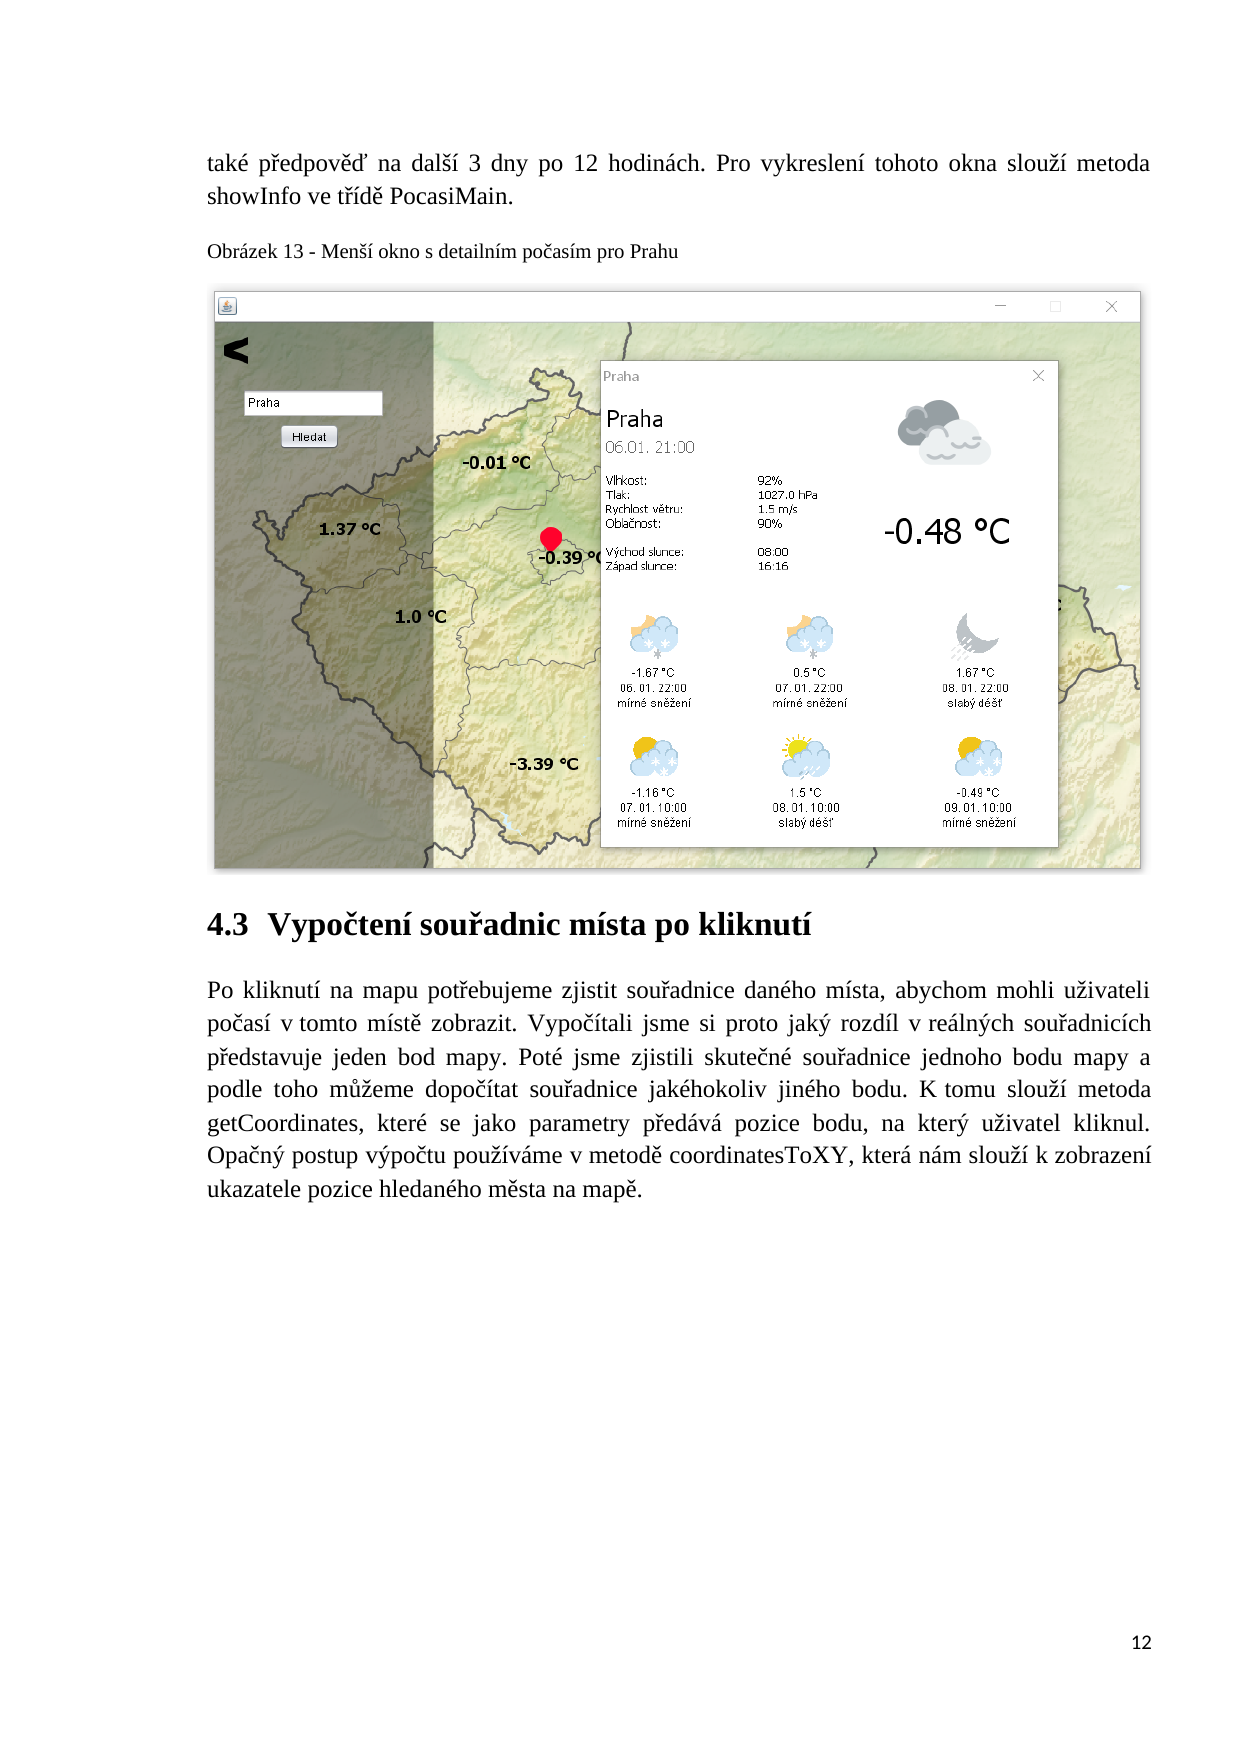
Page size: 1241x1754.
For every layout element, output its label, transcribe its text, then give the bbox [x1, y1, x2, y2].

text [207, 148, 1152, 209]
text Po kliknutí na mapu potřebujeme zjistit souřadnice daného místa, abychom mohli uživateli počasí v tomto místě zobrazit. Vypočítali jsme si proto jaký rozdíl v reálných souřadnicích představuje jeden bod mapy. Poté jsme zjistili skutečné souřadnice jednoho bodu mapy a podle toho můžeme dopočítat souřadnice jakéhokoliv jiného bodu. K tomu slouží metoda getCoordinates, které se jako parametry předává pozice bodu, na který uživatel kliknul. Opačný postup výpočtu používáme v metodě coordinatesToXY, která nám slouží k zobrazení ukazatele pozice hledaného města na mapě. [207, 976, 1152, 1202]
subtitle Vypočtení souřadnic místa po kliknutí [207, 904, 1152, 942]
picture [206, 283, 1152, 875]
text Obrázek 13 - Menší okno s detailním počasím pro Prahu [207, 239, 1152, 263]
